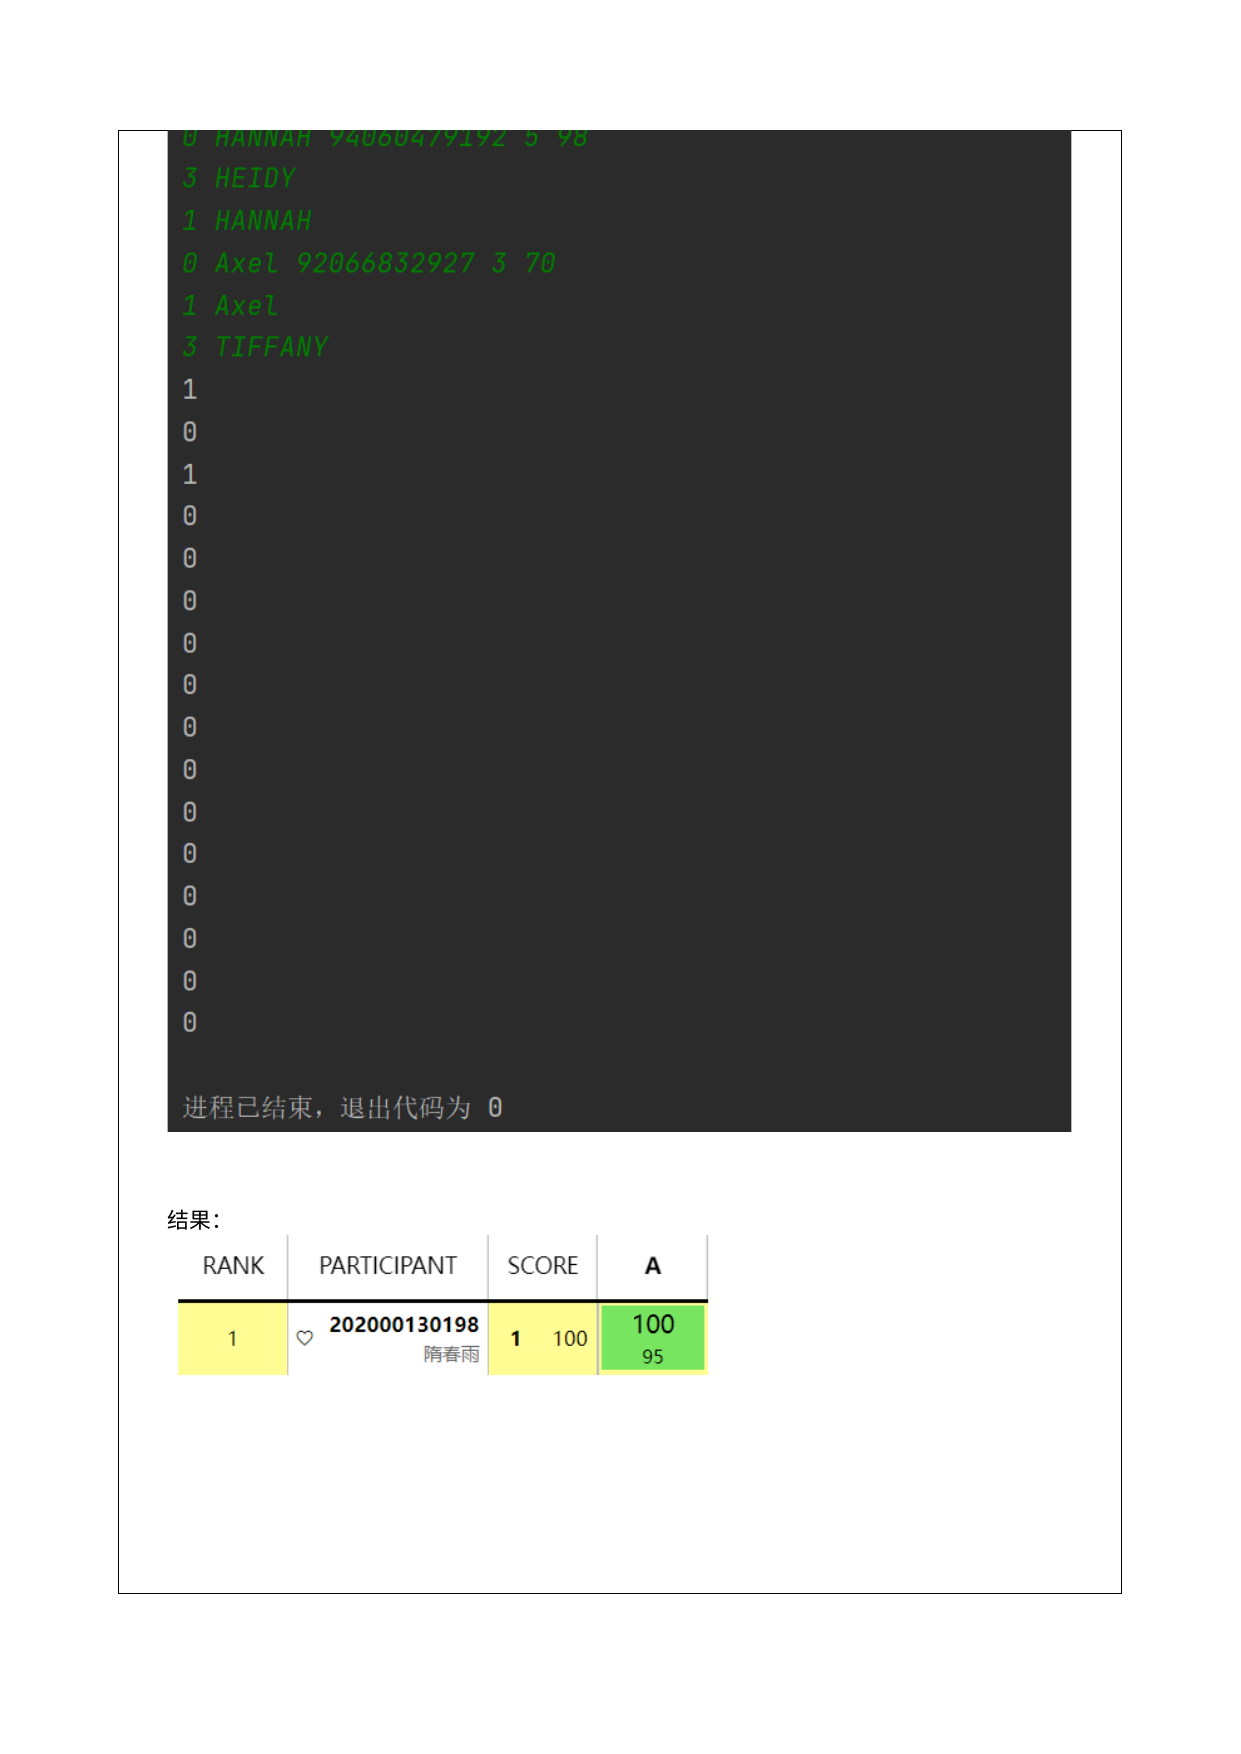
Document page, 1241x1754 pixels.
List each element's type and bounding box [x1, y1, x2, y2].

picture [167, 1235, 727, 1375]
picture [167, 130, 1072, 1132]
table_cell [119, 131, 1121, 1593]
